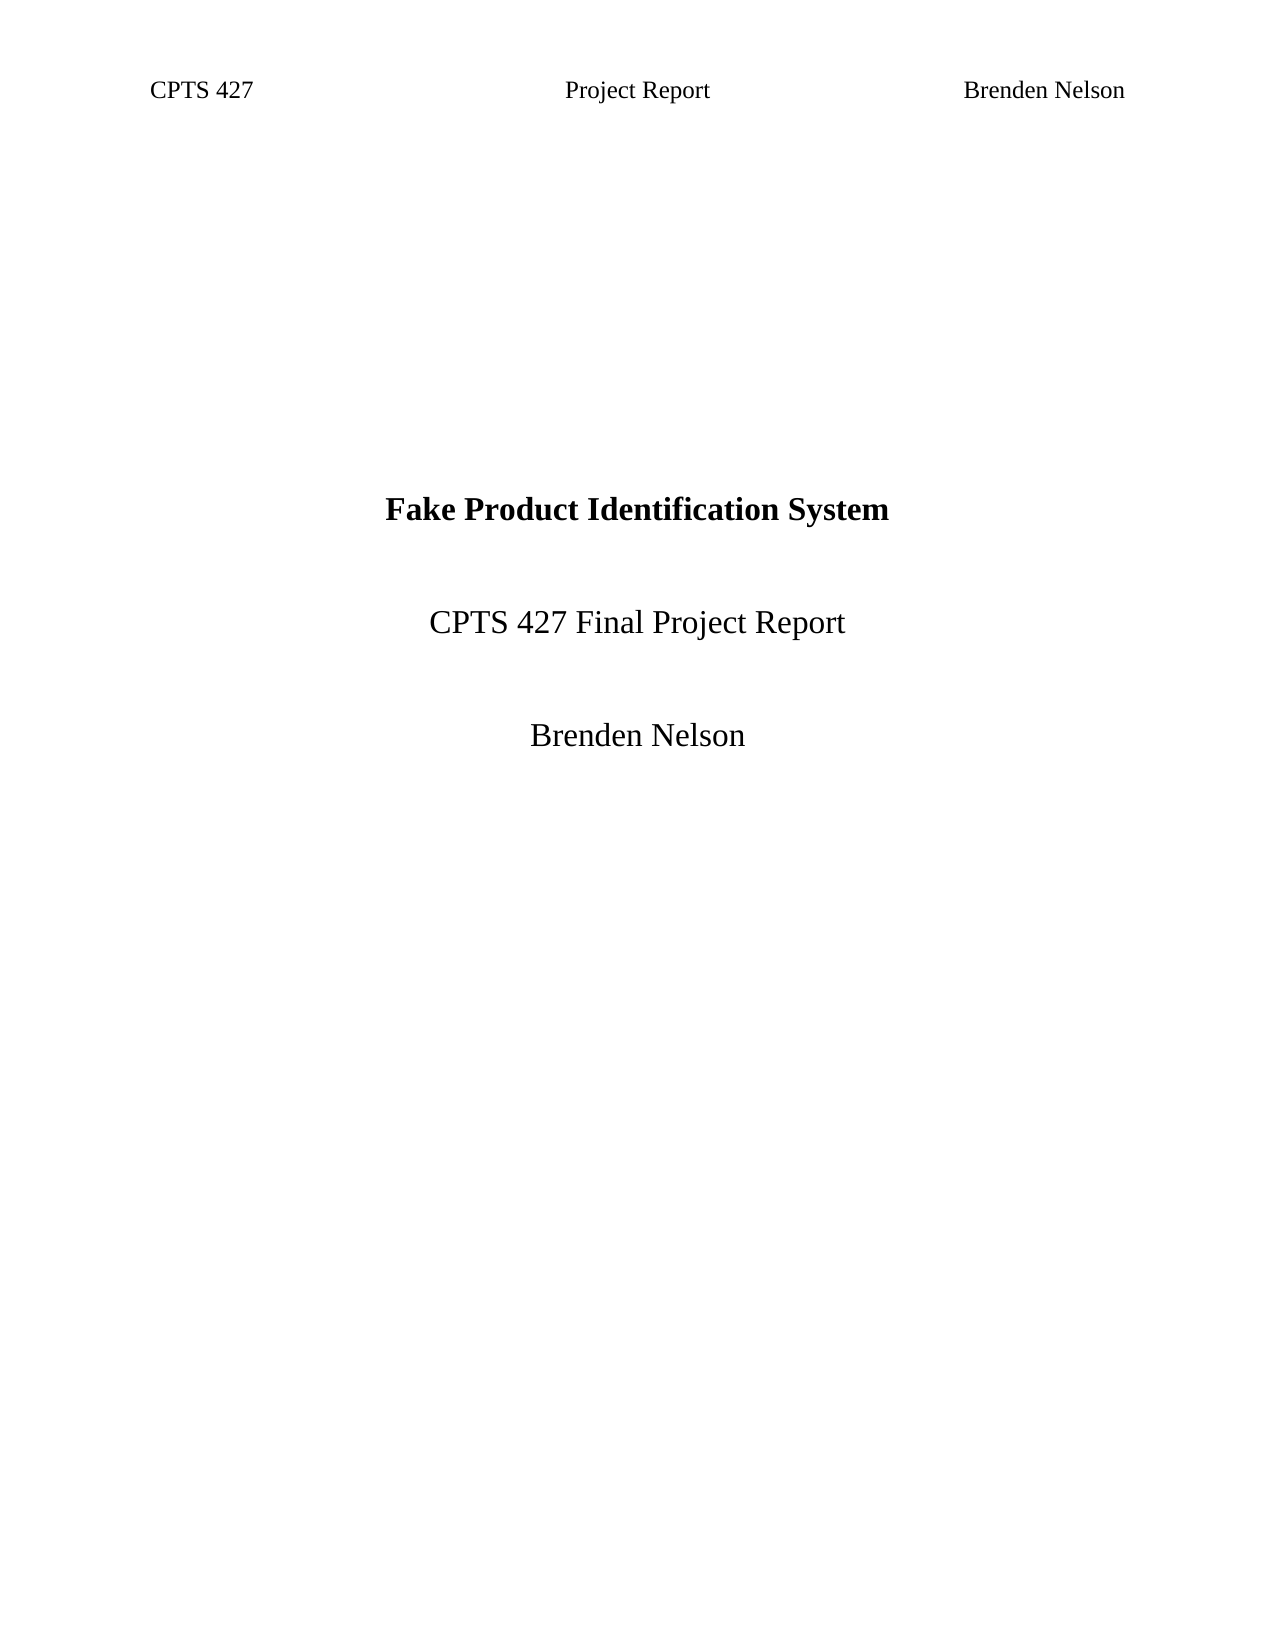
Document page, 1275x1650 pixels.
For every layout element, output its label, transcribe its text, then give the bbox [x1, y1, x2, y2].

text Fake Product Identification System [150, 489, 1125, 528]
text CPTS 427 Final Project Report [150, 602, 1125, 641]
text Brenden Nelson [150, 716, 1125, 754]
